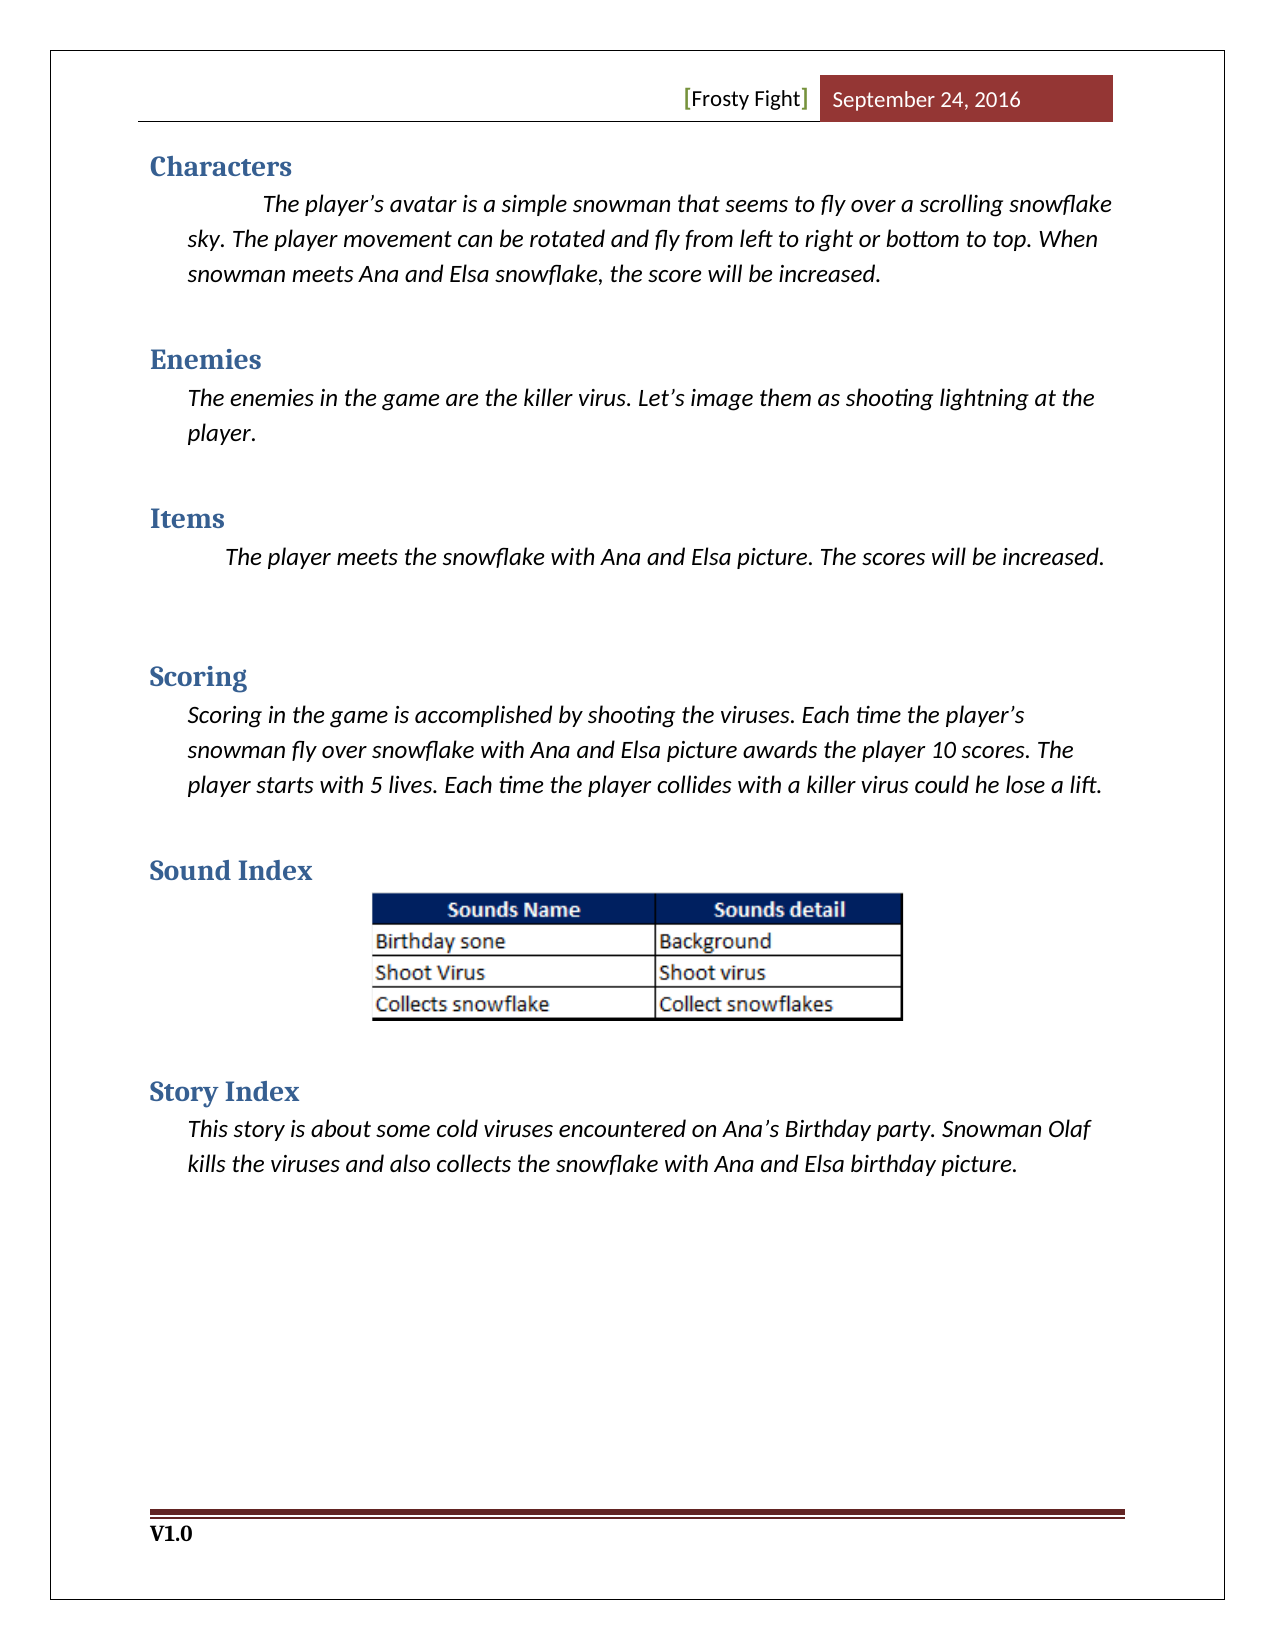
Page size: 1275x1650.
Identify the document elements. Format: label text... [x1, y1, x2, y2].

text The enemies in the game are the killer virus. Let’s image them as shooting lightning at the player. [187, 382, 1125, 448]
subtitle Scoring [150, 661, 1125, 694]
subtitle Story Index [150, 1075, 1125, 1108]
text The player’s avatar is a simple snowman that seems to fly over a scrolling snowflake sky. The player movement can be rotated and fly from left to right or bottom to top. When snowman meets Ana and Elsa snowflake, the score will be increased. [187, 188, 1125, 289]
picture [371, 892, 904, 1021]
subtitle Sound Index [150, 854, 1125, 888]
subtitle Characters [150, 150, 1125, 183]
text This story is about some cold viruses encountered on Ana’s Birthday party. Snowman Olaf kills the viruses and also collects the snowflake with Ana and Elsa birthday picture. [187, 1113, 1125, 1179]
subtitle Enemies [150, 343, 1125, 377]
subtitle Items [150, 502, 1125, 536]
text Scoring in the game is accomplished by shooting the viruses. Each time the player’s snowman fly over snowflake with Ana and Elsa picture awards the player 10 scores. The player starts with 5 lives. Each time the player collides with a killer virus could he lose a lift. [187, 699, 1125, 800]
list The player meets the snowflake with Ana and Elsa picture. The scores will be increased. [225, 541, 1125, 571]
